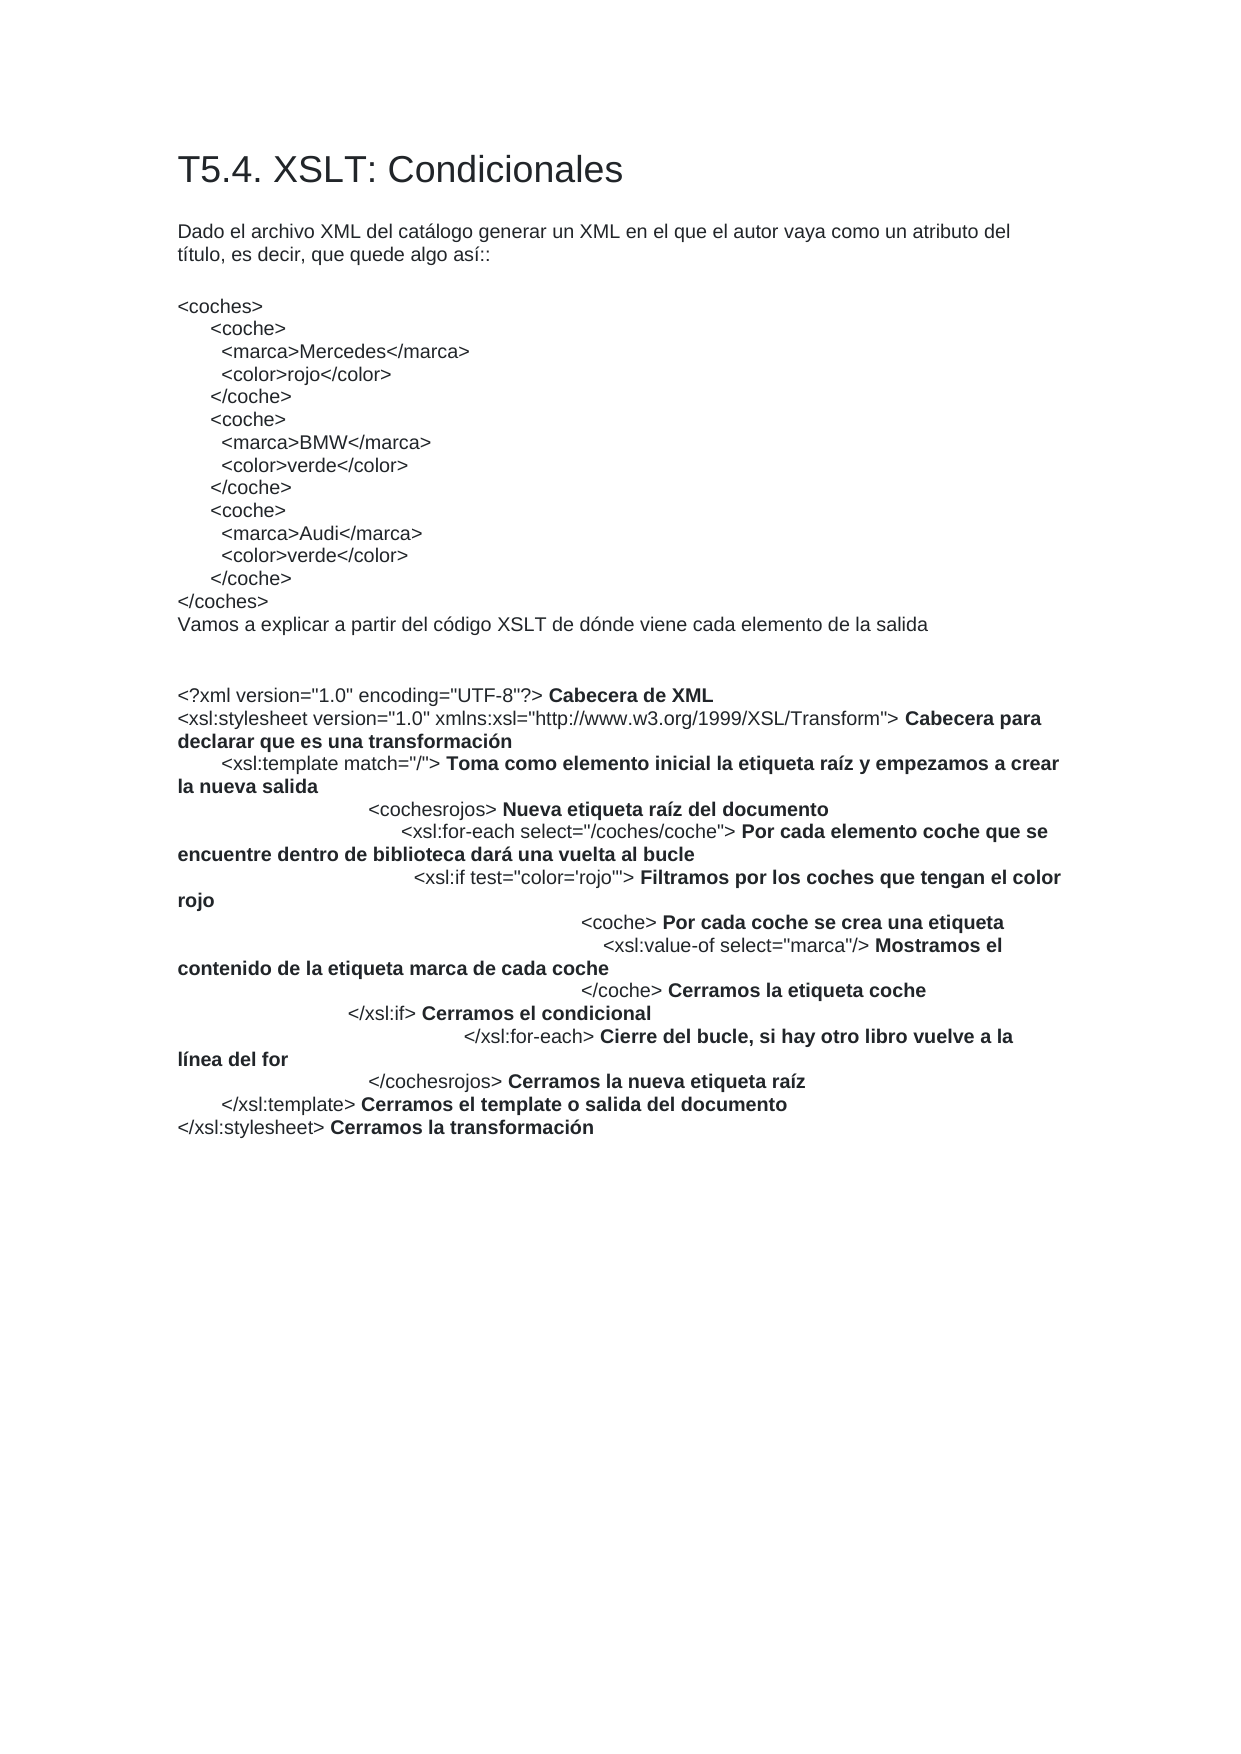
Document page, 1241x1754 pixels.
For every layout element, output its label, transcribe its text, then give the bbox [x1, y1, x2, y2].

text <marca>Mercedes</marca> [177, 340, 1063, 363]
text Vamos a explicar a partir del código XSLT de dónde viene cada elemento de la salida [177, 612, 1063, 665]
text </xsl:template> Cerramos el template o salida del documento [177, 1093, 1063, 1116]
text </xsl:if> Cerramos el condicional [177, 1002, 1063, 1025]
text <xsl:stylesheet version="1.0" xmlns:xsl="http://www.w3.org/1999/XSL/Transform"> Cabecera para declarar que es una transformación [177, 707, 1063, 752]
text <marca>BMW</marca> [177, 431, 1063, 453]
text </xsl:stylesheet> Cerramos la transformación [177, 1116, 1063, 1138]
text </xsl:for-each> Cierre del bucle, si hay otro libro vuelve a la línea del for [177, 1025, 1063, 1070]
text <marca>Audi</marca> [177, 522, 1063, 544]
text <xsl:value-of select="marca"/> Mostramos el contenido de la etiqueta marca de cada coche [177, 934, 1063, 979]
text </coche> [177, 385, 1063, 408]
text <color>rojo</color> [177, 363, 1063, 385]
text <xsl:for-each select="/coches/coche"> Por cada elemento coche que se encuentre dentro de biblioteca dará una vuelta al bucle [177, 820, 1063, 866]
text </coche> [177, 567, 1063, 590]
text <xsl:if test="color='rojo'"> Filtramos por los coches que tengan el color rojo [177, 866, 1063, 911]
text <cochesrojos> Nueva etiqueta raíz del documento [177, 798, 1063, 820]
text <coche> [177, 317, 1063, 340]
text <?xml version="1.0" encoding="UTF-8"?> Cabecera de XML [177, 684, 1063, 707]
text <coche> Por cada coche se crea una etiqueta [177, 911, 1063, 934]
text <color>verde</color> [177, 544, 1063, 567]
text </coche> [177, 476, 1063, 499]
text <coches> [177, 294, 1063, 317]
text Dado el archivo XML del catálogo generar un XML en el que el autor vaya como un atributo del título, es decir, que quede algo así:: [177, 220, 1063, 265]
text <color>verde</color> [177, 453, 1063, 476]
text <coche> [177, 408, 1063, 431]
text </cochesrojos> Cerramos la nueva etiqueta raíz [177, 1070, 1063, 1093]
text <coche> [177, 499, 1063, 522]
text <xsl:template match="/"> Toma como elemento inicial la etiqueta raíz y empezamos a crear la nueva salida [177, 752, 1063, 798]
text </coche> Cerramos la etiqueta coche [177, 979, 1063, 1002]
text </coches> [177, 590, 1063, 612]
subtitle T5.4. XSLT: Condicionales [177, 148, 1063, 191]
